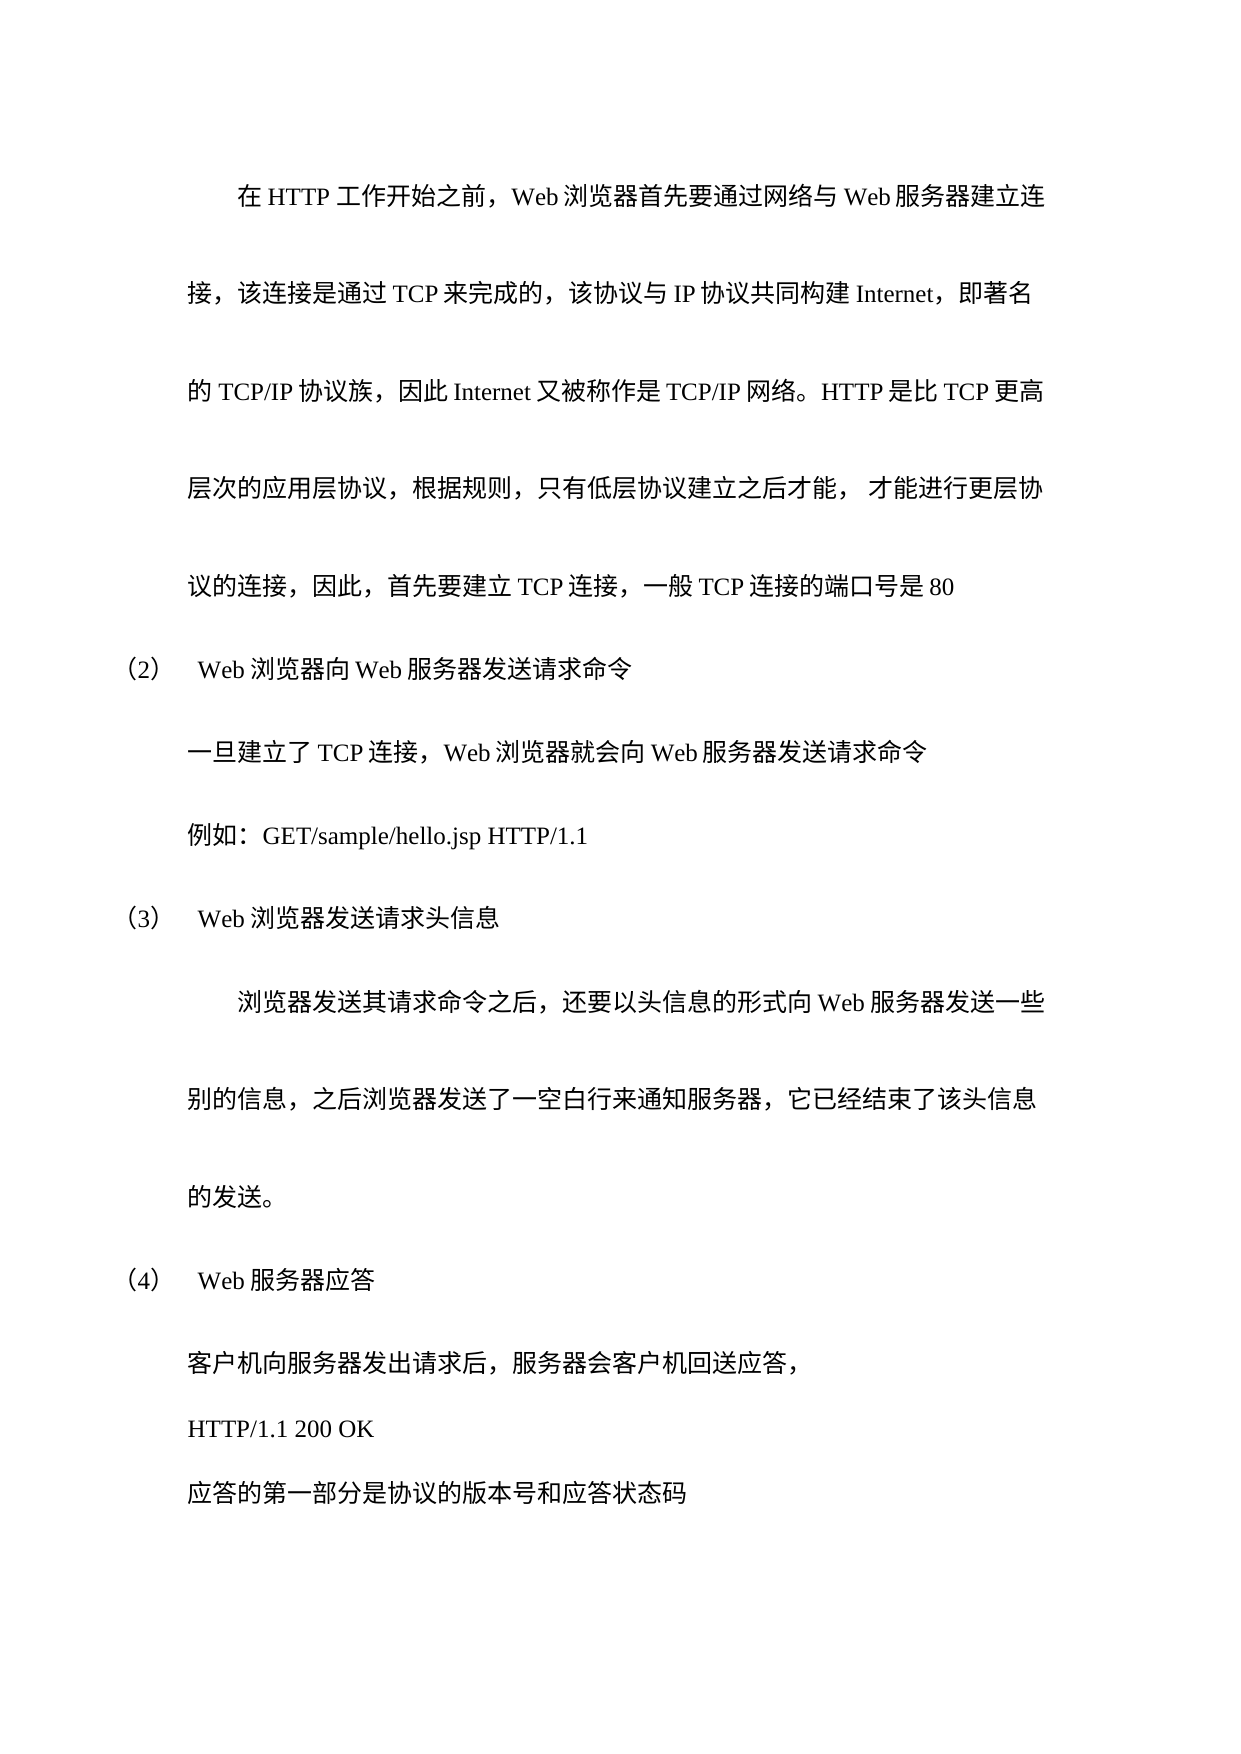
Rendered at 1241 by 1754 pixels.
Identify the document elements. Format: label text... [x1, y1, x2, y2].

text HTTP/1.1 200 OK [187, 1412, 1053, 1444]
text （3） Web浏览器发送请求头信息 [112, 884, 1053, 949]
text 例如：GET/sample/hello.jsp HTTP/1.1 [187, 801, 1053, 866]
text 浏览器发送其请求命令之后，还要以头信息的形式向Web服务器发送一些别的信息，之后浏览器发送了一空白行来通知服务器，它已经结束了该头信息的发送。 [187, 968, 1053, 1228]
text （4） Web服务器应答 [112, 1246, 1053, 1311]
text 一旦建立了TCP连接，Web浏览器就会向Web服务器发送请求命令 [187, 718, 1053, 783]
text 在HTTP 工作开始之前，Web浏览器首先要通过网络与Web服务器建立连接，该连接是通过TCP来完成的，该协议与IP协议共同构建Internet，即著名的 TCP/IP协议族，因此Internet又被称作是TCP/IP网络。HTTP是比TCP更高层次的应用层协议，根据规则，只有低层协议建立之后才能， 才能进行更层协议的连接，因此，首先要建立TCP连接，一般TCP连接的端口号是80 [187, 162, 1053, 617]
text 客户机向服务器发出请求后，服务器会客户机回送应答， [187, 1329, 1053, 1394]
text （2） Web浏览器向Web服务器发送请求命令 [112, 635, 1053, 700]
text 应答的第一部分是协议的版本号和应答状态码 [187, 1459, 1053, 1524]
